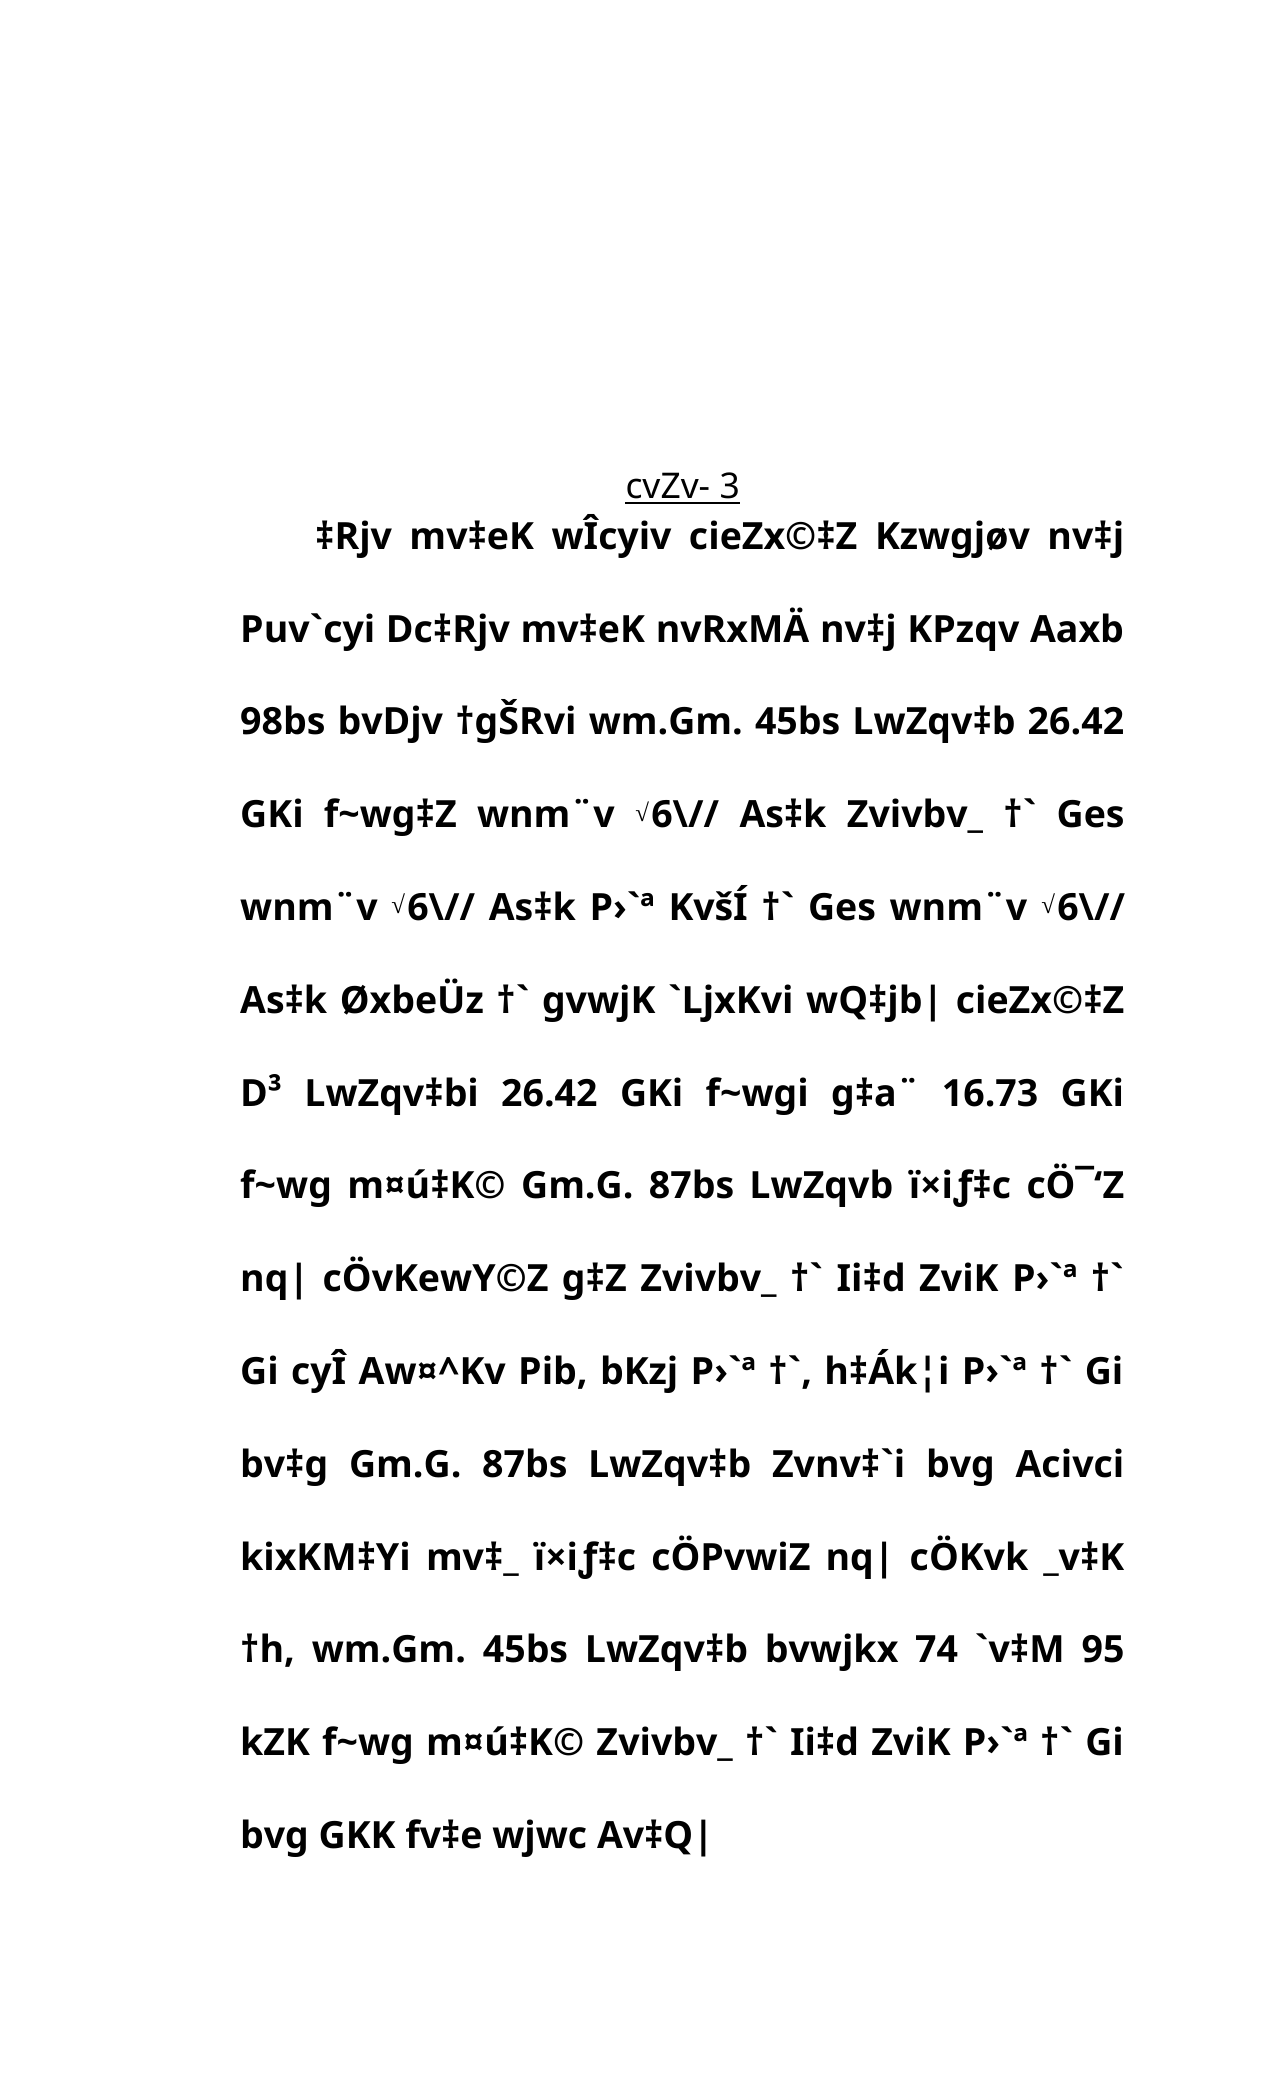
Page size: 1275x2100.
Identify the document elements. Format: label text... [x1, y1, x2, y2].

text ‡Rjv mv‡eK wÎcyiv cieZx©‡Z Kzwgjøv nv‡j Puv`cyi Dc‡Rjv mv‡eK nvRxMÄ nv‡j KPzqv Aaxb 98bs bvDjv †gŠRvi wm.Gm. 45bs LwZqv‡b 26.42 GKi f~wg‡Z wnm¨v 6\// As‡k Zvivbv_ †` Ges wnm¨v 6\// As‡k P›`ª KvšÍ †` Ges wnm¨v 6\// As‡k ØxbeÜz †` gvwjK `LjxKvi wQ‡jb| cieZx©‡Z D³ LwZqv‡bi 26.42 GKi f~wgi g‡a¨ 16.73 GKi f~wg m¤ú‡K© Gm.G. 87bs LwZqvb ï×iƒ‡c cÖ¯‘Z nq| cÖvKewY©Z g‡Z Zvivbv_ †` Ii‡d ZviK P›`ª †` Gi cyÎ Aw¤^Kv Pib, bKzj P›`ª †`, h‡Ák¦i P›`ª †` Gi bv‡g Gm.G. 87bs LwZqv‡b Zvnv‡`i bvg Acivci kixKM‡Yi mv‡_ ï×iƒ‡c cÖPvwiZ nq| cÖKvk _v‡K †h, wm.Gm. 45bs LwZqv‡b bvwjkx 74 `v‡M 95 kZK f~wg m¤ú‡K© Zvivbv_ †` Ii‡d ZviK P›`ª †` Gi bvg GKK fv‡e wjwc Av‡Q| [240, 509, 1125, 1859]
